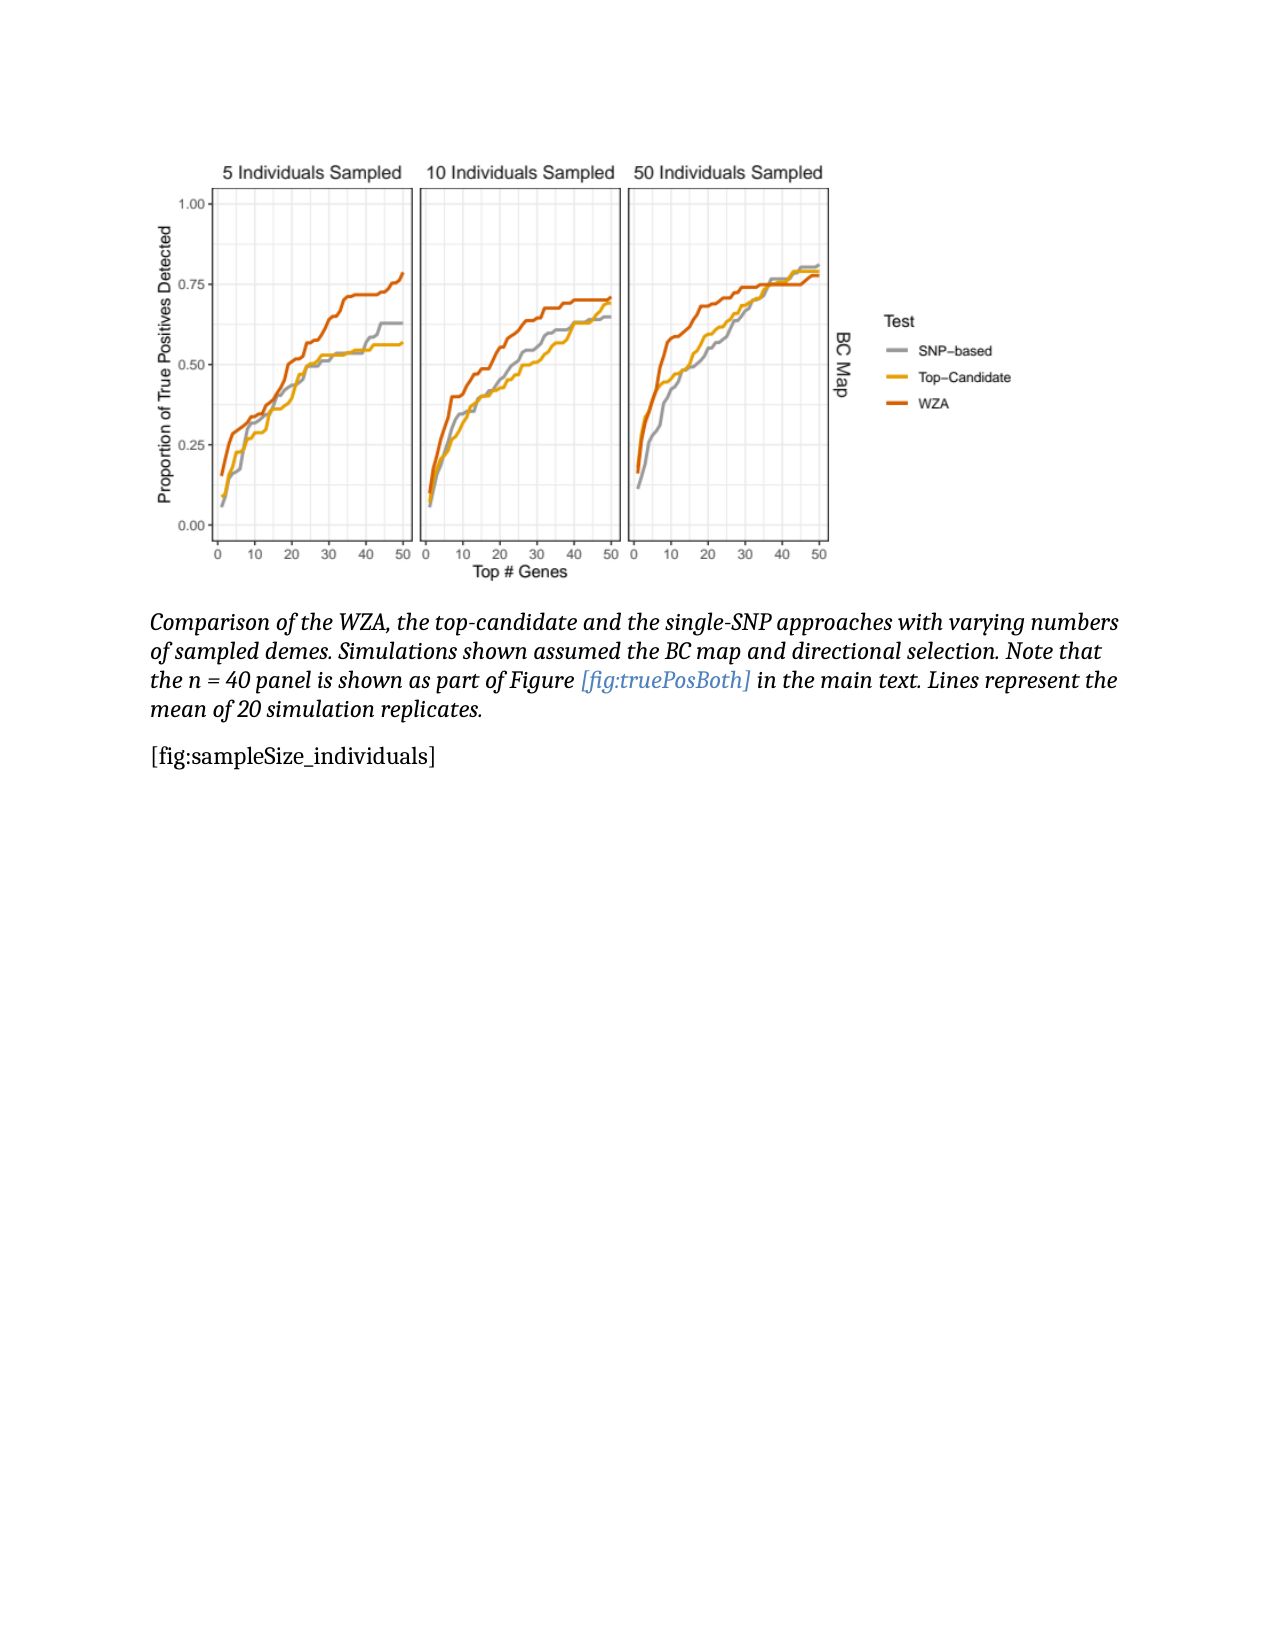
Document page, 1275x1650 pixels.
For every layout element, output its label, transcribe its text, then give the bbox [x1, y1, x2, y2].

text [fig:sampleSize_individuals] [150, 742, 1125, 771]
text Comparison of the WZA, the top-candidate and the single-SNP approaches with varying numbers of sampled demes. Simulations shown assumed the BC map and directional selection. Note that the n = 40 panel is shown as part of Figure [fig:truePosBoth] in the main text. Lines represent the mean of 20 simulation replicates. [150, 608, 1125, 723]
